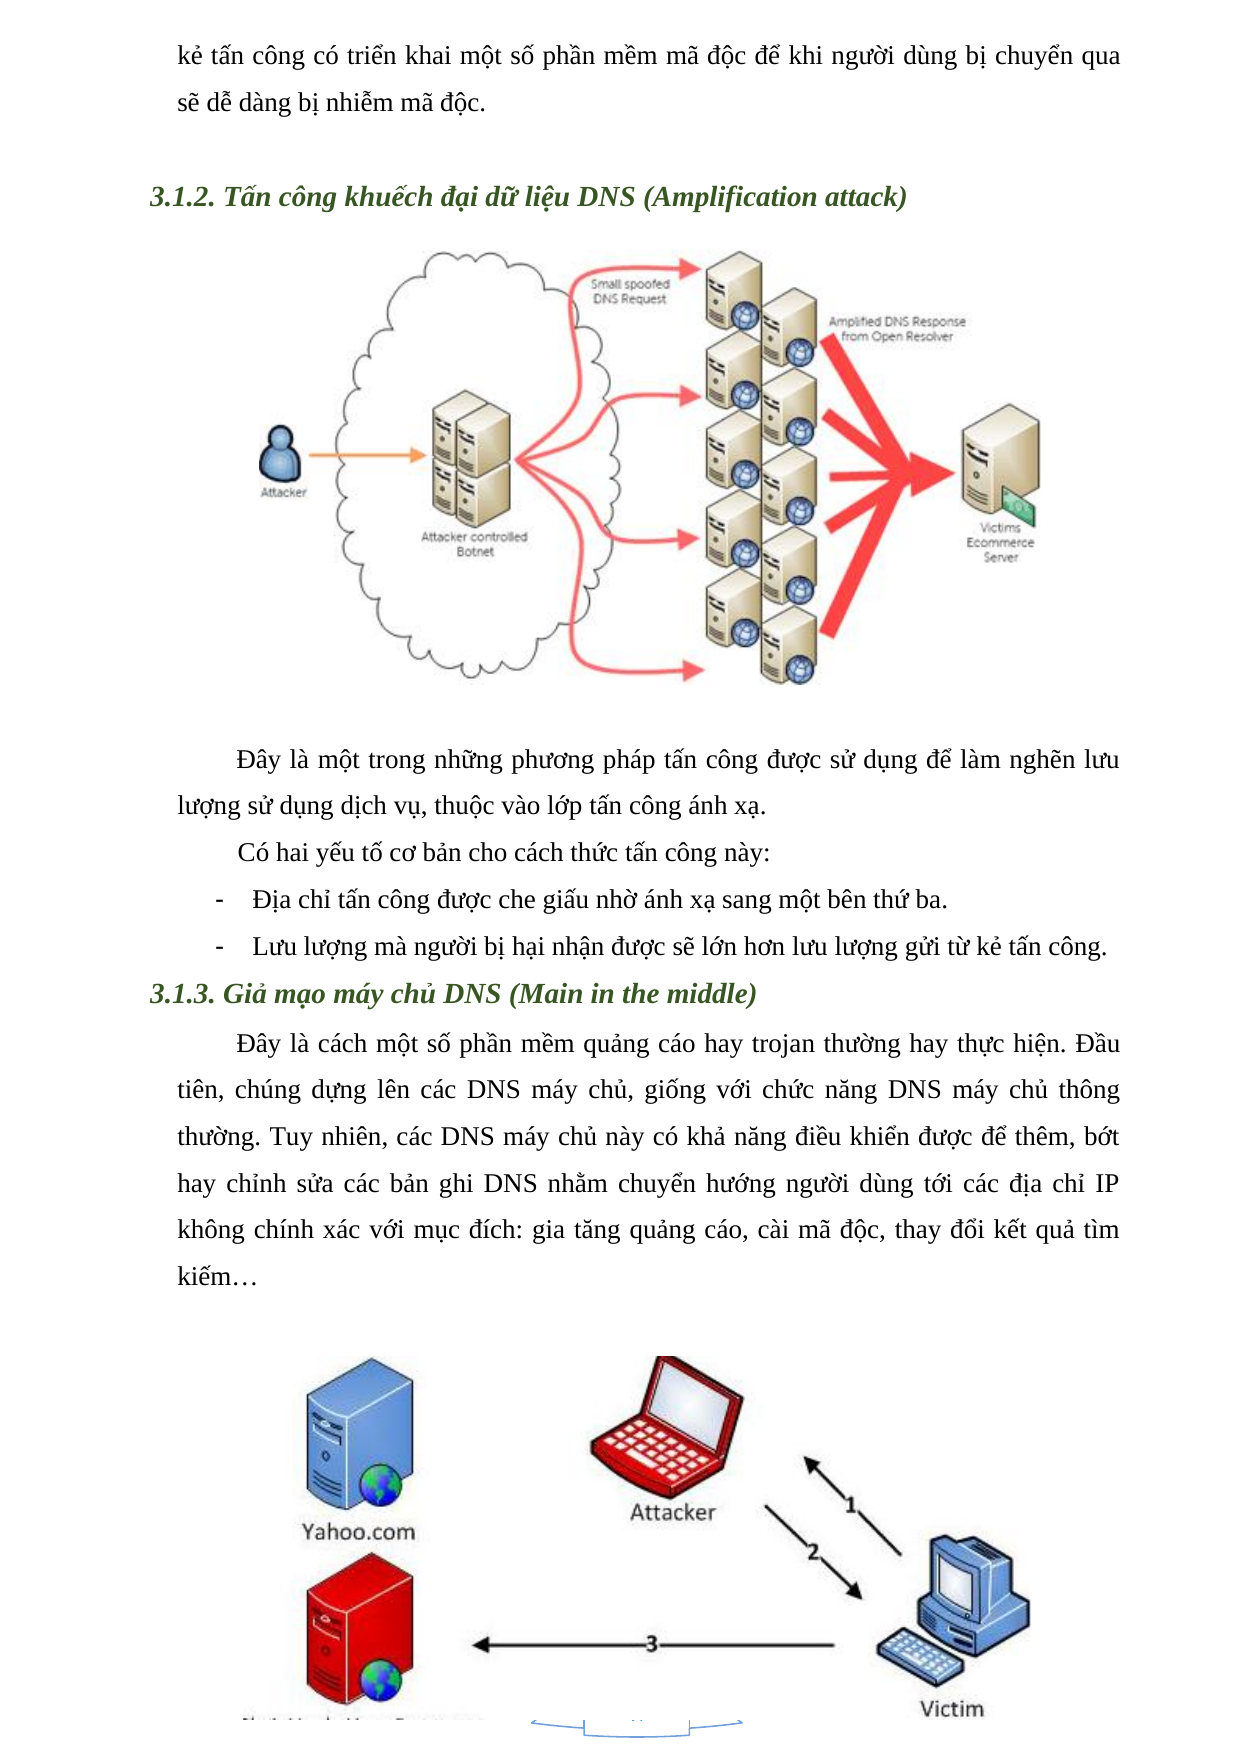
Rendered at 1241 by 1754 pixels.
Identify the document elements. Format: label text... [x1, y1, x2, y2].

subtitle 3.1.3. Giả mạo máy chủ DNS (Main in the middle) [150, 977, 1123, 1010]
text Đây là cách một số phần mềm quảng cáo hay trojan thường hay thực hiện. Đầu tiên, chúng dựng lên các DNS máy chủ, giống với chức năng DNS máy chủ thông thường. Tuy nhiên, các DNS máy chủ này có khả năng điều khiển được để thêm, bớt hay chỉnh sửa các bản ghi DNS nhằm chuyển hướng người dùng tới các địa chỉ IP không chính xác với mục đích: gia tăng quảng cáo, cài mã độc, thay đổi kết quả tìm kiếm… [177, 1027, 1121, 1291]
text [177, 39, 1121, 117]
text Có hai yếu tố cơ bản cho cách thức tấn công này: [237, 836, 1123, 867]
text Đây là một trong những phương pháp tấn công được sử dụng để làm nghẽn lưu lượng sử dụng dịch vụ, thuộc vào lớp tấn công ánh xạ. [177, 743, 1121, 821]
subtitle 3.1.2. Tấn công khuếch đại dữ liệu DNS (Amplification attack) [150, 179, 1123, 213]
list Lưu lượng mà người bị hại nhận được sẽ lớn hơn lưu lượng gửi từ kẻ tấn công. [215, 930, 1123, 961]
list Địa chỉ tấn công được che giấu nhờ ánh xạ sang một bên thứ ba. [215, 883, 1123, 914]
picture [259, 250, 1041, 685]
picture [243, 1356, 1031, 1720]
